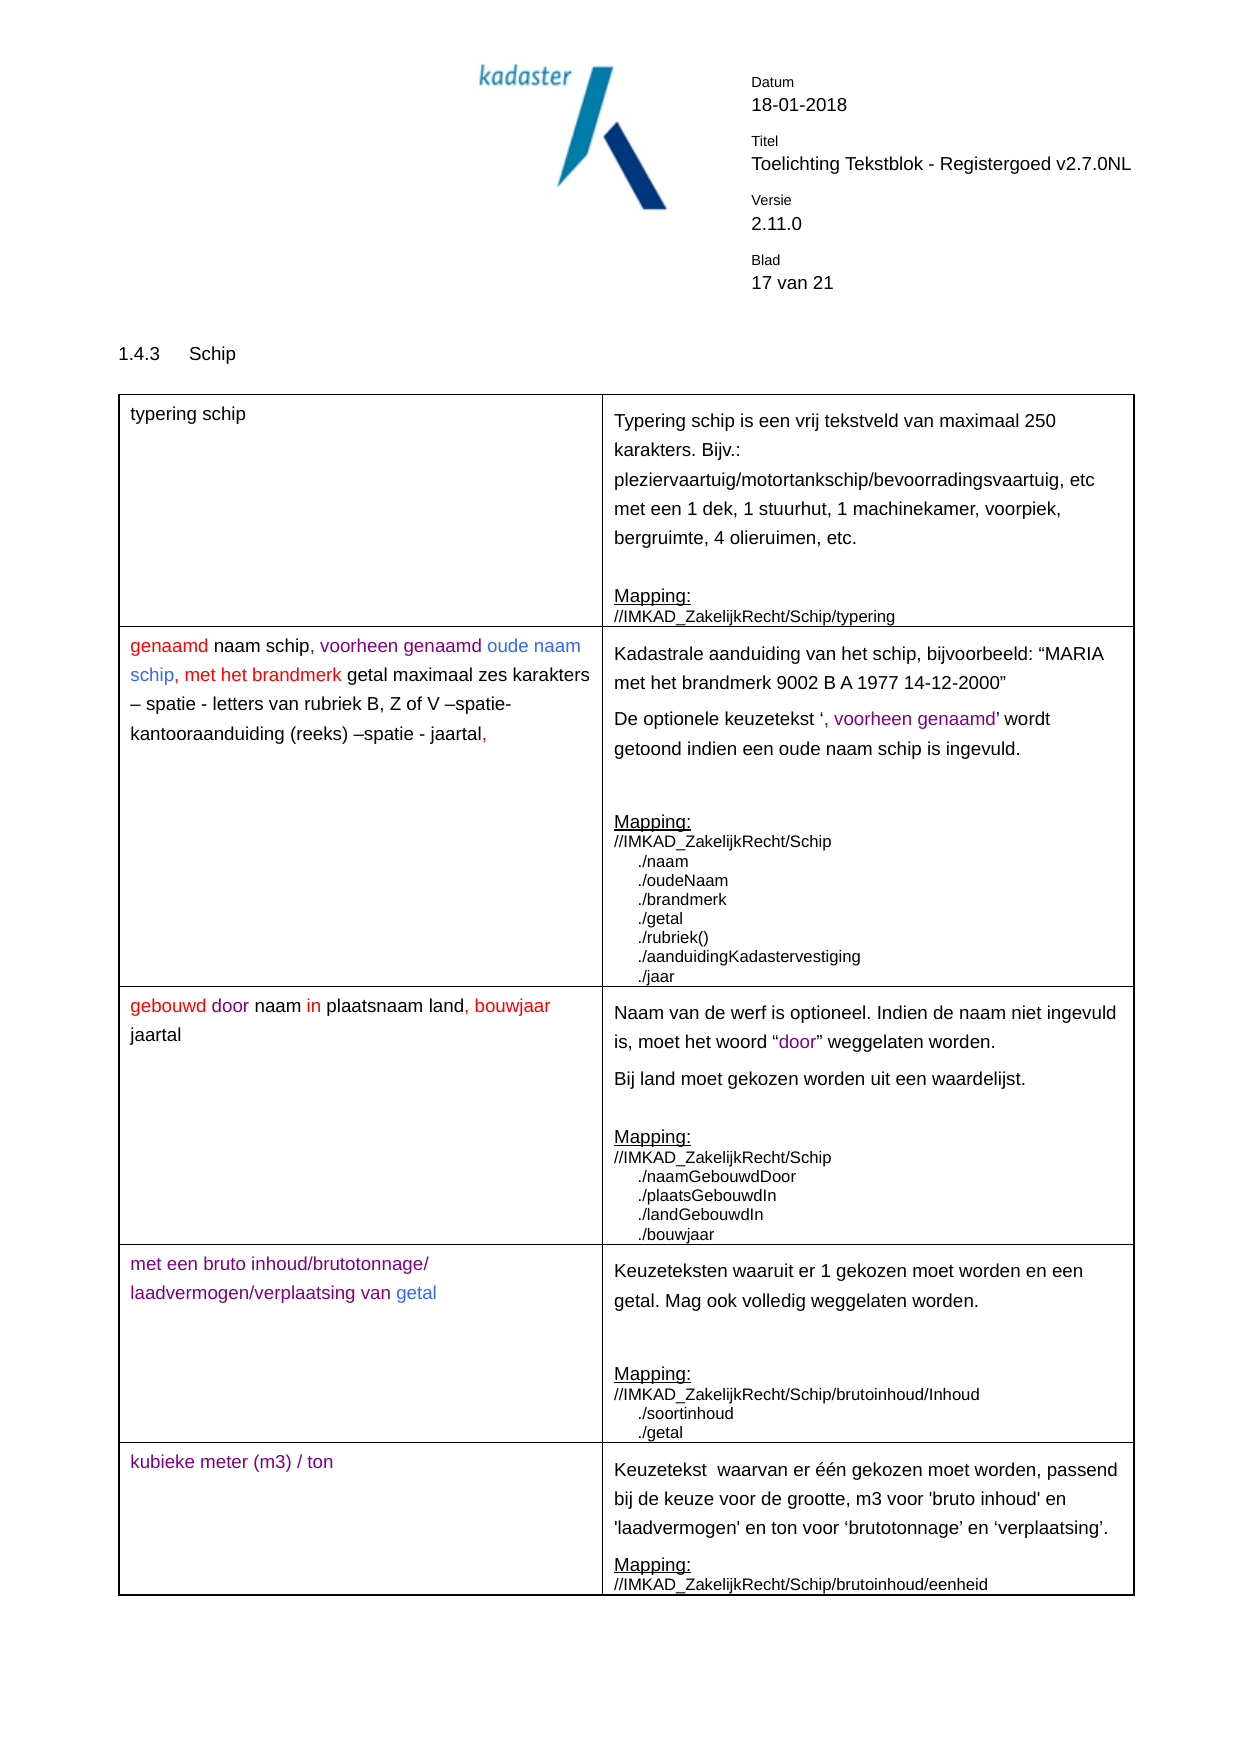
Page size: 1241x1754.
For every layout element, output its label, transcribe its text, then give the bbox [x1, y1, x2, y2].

table_cell Kadastrale aanduiding van het schip, bijvoorbeeld: “MARIA met het brandmerk 9002 B A 1977 14-12- De optionele keuzetekst ‘, voorheen genaamd’ wordt getoond indien een oude naam schip is ingevuld. Mapping: //IMKAD_ZakelijkRecht/Schip ./naam ./oudeNaam ./brandmerk ./getal ./rubriek() ./aanduidingKadastervestiging ./jaar [603, 627, 1133, 986]
table_cell gebouwd door naam in plaatsnaam land, bouwjaar jaartal [120, 987, 602, 1243]
table_header typering schip [120, 395, 602, 626]
table_cell met een bruto inhoud/brutotonnage/ laadvermogen/verplaatsing van getal [120, 1245, 602, 1442]
table_cell Keuzetekst waarvan er één gekozen moet worden, passend bij de keuze voor de grootte, m3 voor 'bruto inhoud' en 'laadvermogen' en ton voor ‘brutotonnage’ en ‘verplaatsing’. Mapping: //IMKAD_ZakelijkRecht/Schip/brutoinhoud/eenheid [603, 1443, 1133, 1594]
subtitle Schip [118, 335, 1104, 364]
picture [462, 42, 682, 226]
table_header Typering schip is een vrij tekstveld van maximaal 250 karakters. Bijv.: pleziervaartuig/motortankschip/bevoorradingsvaartuig, etc met een 1 dek, 1 stuurhut, 1 machinekamer, voorpiek, bergruimte, 4 olieruimen, etc. Mapping: //IMKAD_ZakelijkRecht/Schip/typering [603, 395, 1133, 626]
table_cell Naam van de werf is optioneel. Indien de naam niet ingevuld is, moet het woord “door” weggelaten worden. Bij land moet gekozen worden uit een waardelijst. Mapping: //IMKAD_ZakelijkRecht/Schip ./naamGebouwdDoor ./plaatsGebouwdIn ./landGebouwdIn ./bouwjaar [603, 987, 1133, 1243]
table_cell Keuzeteksten waaruit er 1 gekozen moet worden en een getal. Mag ook volledig weggelaten worden. Mapping: //IMKAD_ZakelijkRecht/Schip/brutoinhoud/Inhoud ./soortinhoud ./getal [603, 1245, 1133, 1442]
table_cell kubieke meter (m3) / ton [120, 1443, 602, 1594]
table_cell genaamd naam schip, voorheen genaamd oude naam schip, met het brandmerk getal maximaal zes karakters – spatie - letters van rubriek B, Z of V –spatie- kantooraanduiding (reeks) –spatie - jaartal, [120, 627, 602, 986]
